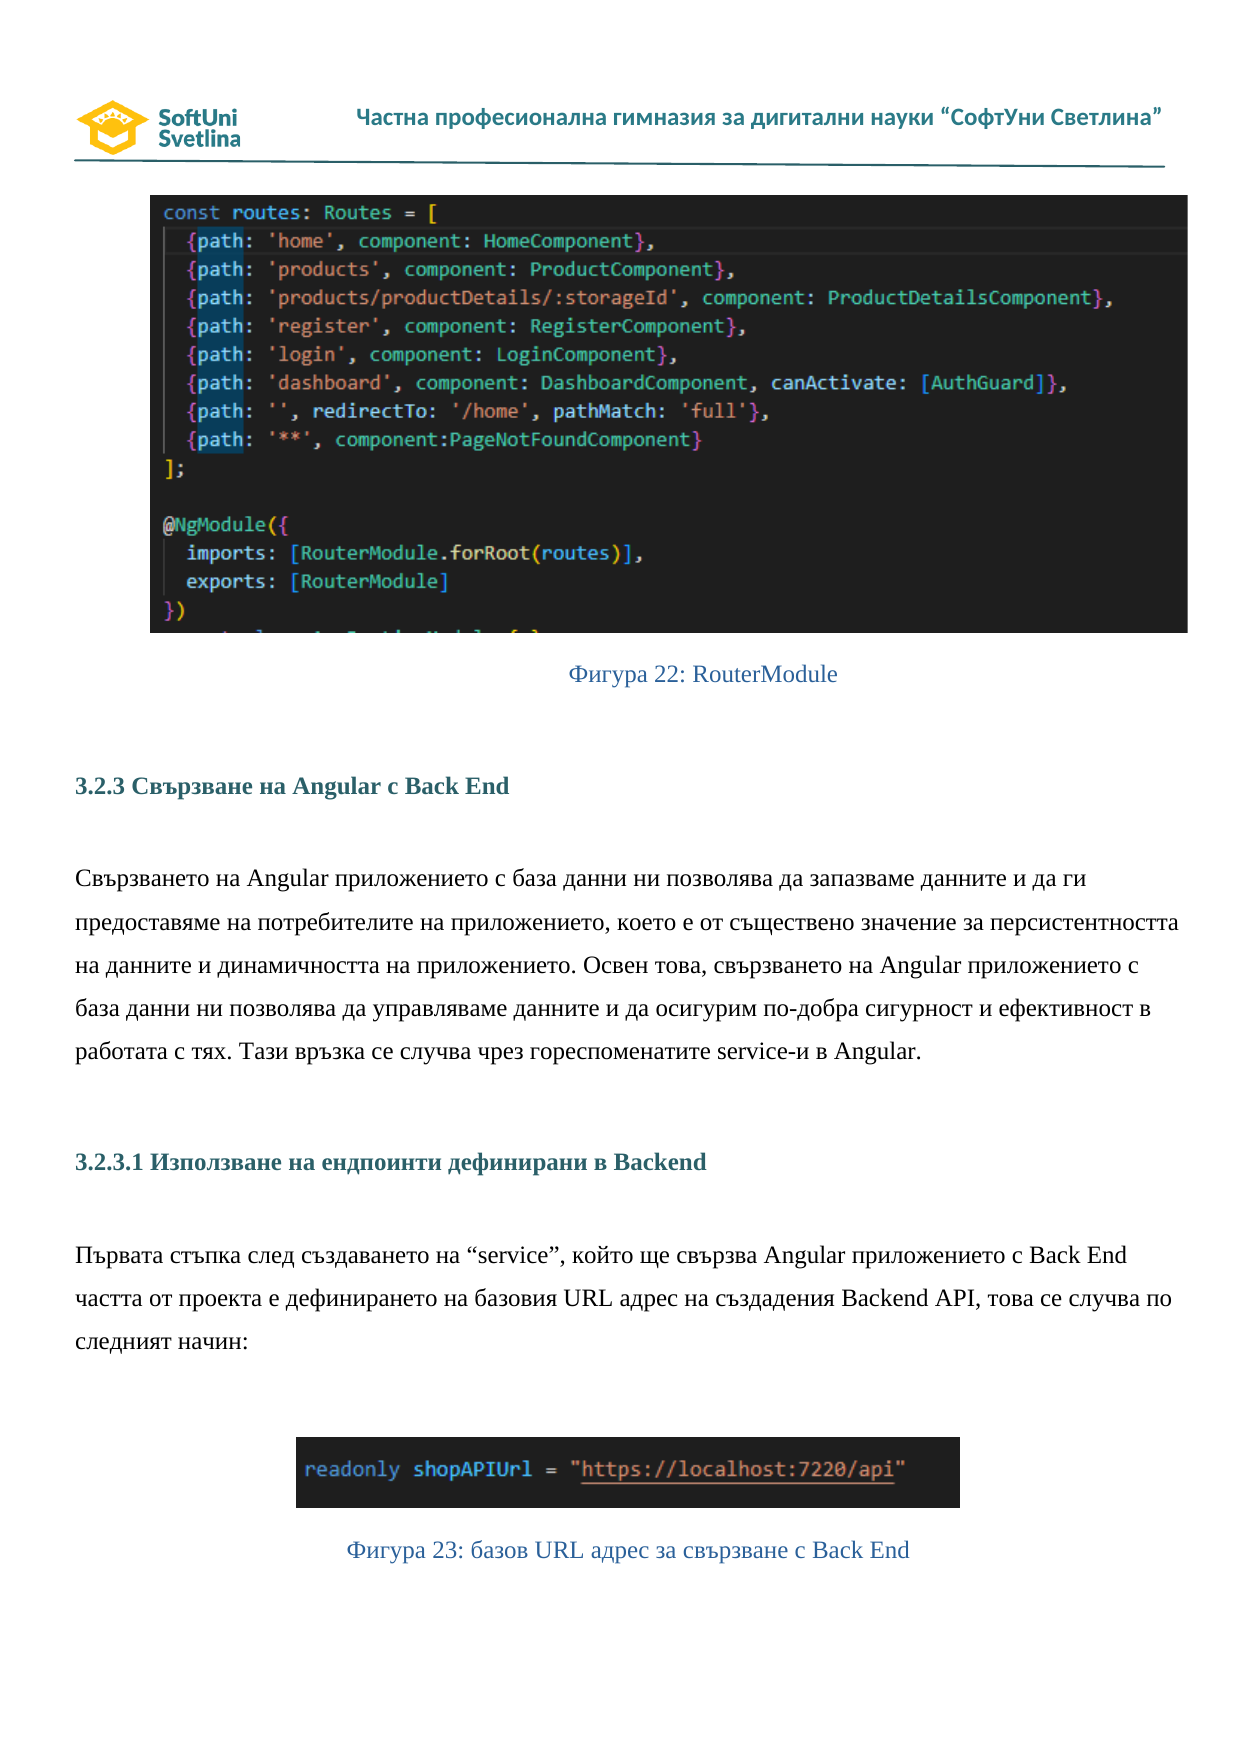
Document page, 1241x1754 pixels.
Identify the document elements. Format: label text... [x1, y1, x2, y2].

subtitle 3.2.3.1 Използване на ендпоинти дефинирани в Backend [75, 1147, 1181, 1176]
text Свързването на Angular приложението с база данни ни позволява да запазваме данните и да ги предоставяме на потребителите на приложението, което е от съществено значение за персистентността на данните и динамичността на приложението. Освен това, свързването на Angular приложението с база данни ни позволява да управляваме данните и да осигурим по-добра сигурност и ефективност в работата с тях. Тази връзка се случва чрез гореспоменатите service-и в Angular. [75, 863, 1181, 1065]
text Фигура 22: RouterModule [225, 659, 1181, 688]
picture [296, 1437, 960, 1508]
picture [75, 100, 240, 155]
picture [150, 195, 1188, 633]
text Фигура 23: базов URL адрес за свързване с Back End [75, 1535, 1181, 1563]
subtitle 3.2.3 Свързване на Angular с Back End [75, 771, 1181, 799]
text Първата стъпка след създаването на “service”, който ще свързва Angular приложението с Back End частта от проекта е дефинирането на базовия URL адрес на създадения Backend API, това се случва по следният начин: [75, 1240, 1181, 1355]
